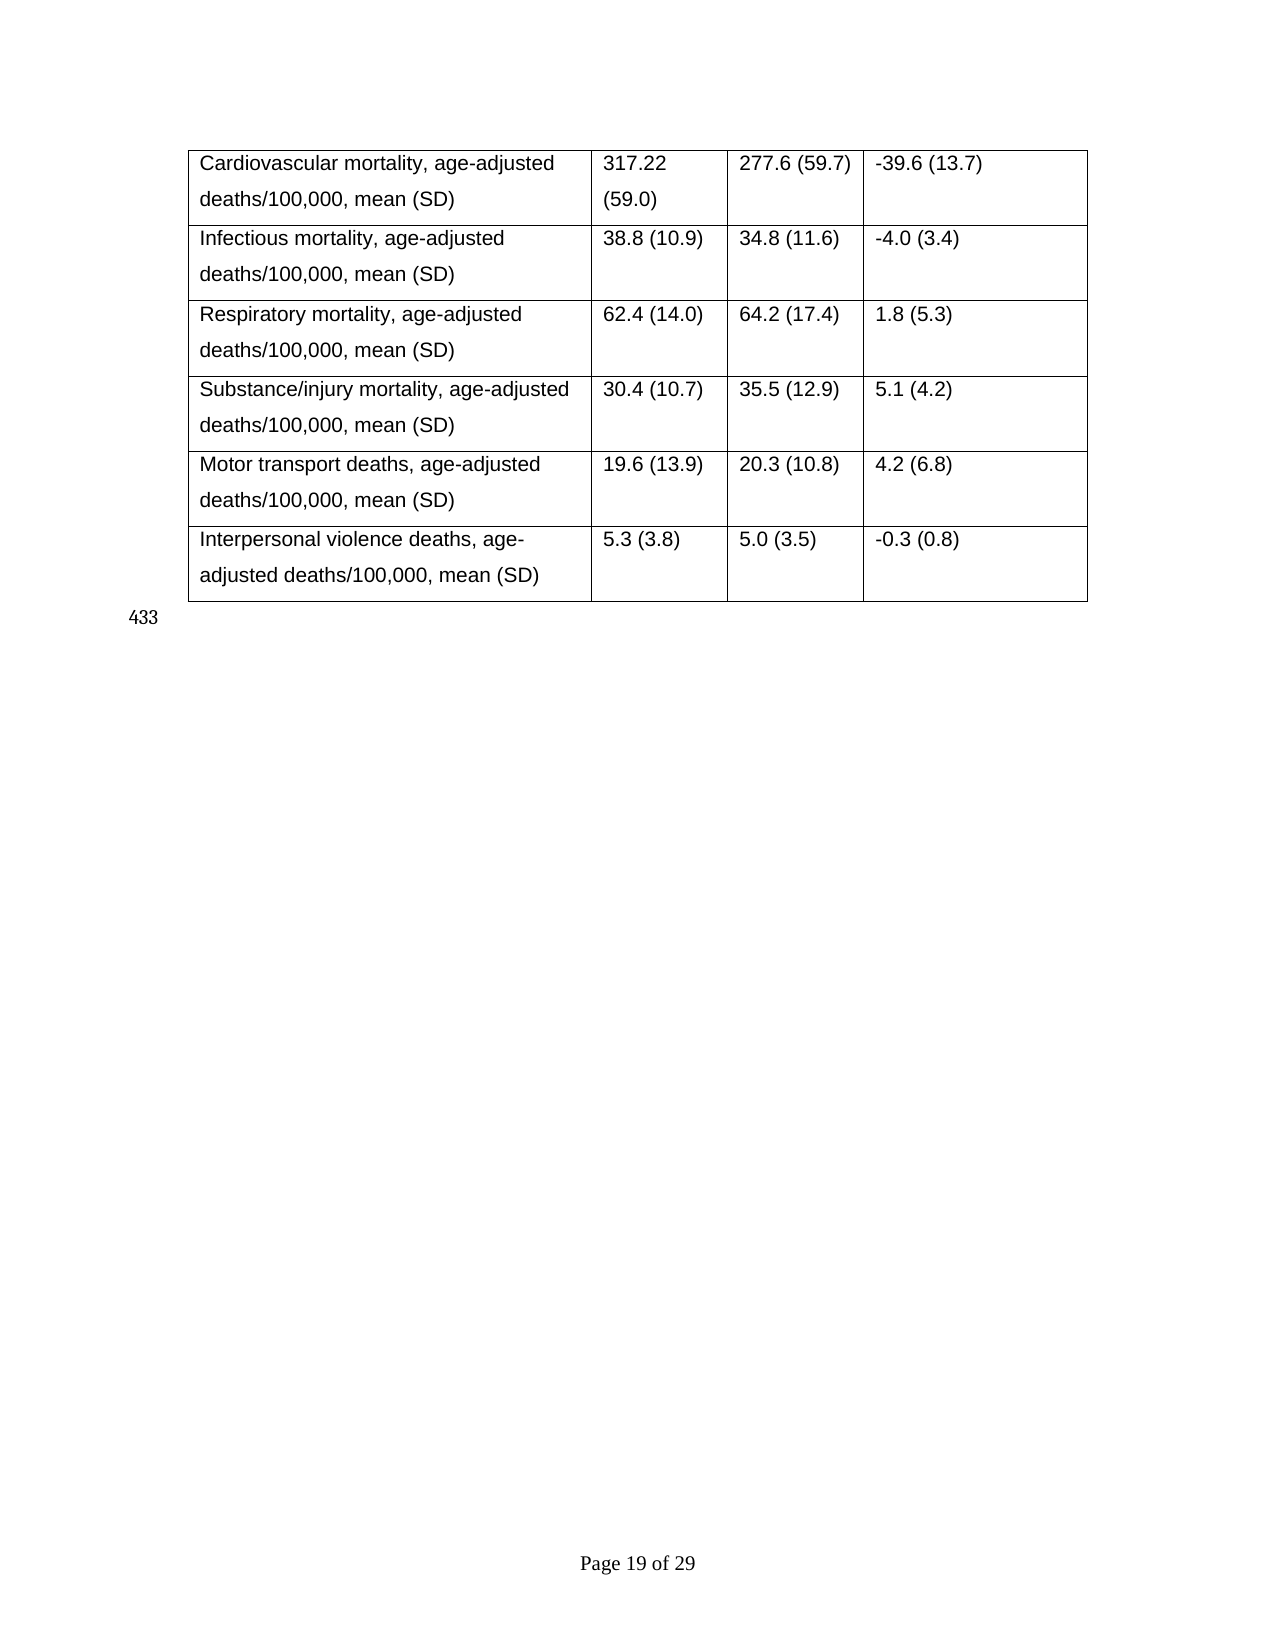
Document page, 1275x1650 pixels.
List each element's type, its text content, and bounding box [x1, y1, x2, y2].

table_cell 4.2 (6.8) [864, 452, 1087, 526]
table_cell 5.0 (3.5) [728, 527, 863, 601]
table_cell 20.3 (10.8) [728, 452, 863, 526]
table_cell 38.8 (10.9) [592, 226, 727, 300]
table_cell 19.6 (13.9) [592, 452, 727, 526]
table_cell -0.3 (0.8) [864, 527, 1087, 601]
table_cell 317.22 (59.0) [592, 151, 727, 225]
table_cell 64.2 (17.4) [728, 301, 863, 376]
table_cell -39.6 (13.7) [864, 151, 1087, 225]
table_cell 1.8 (5.3) [864, 301, 1087, 376]
table_cell 62.4 (14.0) [592, 301, 727, 376]
table_cell 277.6 (59.7) [728, 151, 863, 225]
table_cell Respiratory mortality, age-adjusted deaths/100,000, mean (SD) [189, 301, 591, 376]
table_cell Interpersonal violence deaths, age-adjusted deaths/100,000, mean (SD) [189, 527, 591, 601]
table_cell Substance/injury mortality, age-adjusted deaths/100,000, mean (SD) [189, 377, 591, 451]
table_cell Motor transport deaths, age-adjusted deaths/100,000, mean (SD) [189, 452, 591, 526]
table_cell 5.1 (4.2) [864, 377, 1087, 451]
table_cell 5.3 (3.8) [592, 527, 727, 601]
table_cell 30.4 (10.7) [592, 377, 727, 451]
table_cell -4.0 (3.4) [864, 226, 1087, 300]
table_cell 35.5 (12.9) [728, 377, 863, 451]
table_cell Infectious mortality, age-adjusted deaths/100,000, mean (SD) [189, 226, 591, 300]
table_cell Cardiovascular mortality, age-adjusted deaths/100,000, mean (SD) [189, 151, 591, 225]
table_cell 34.8 (11.6) [728, 226, 863, 300]
